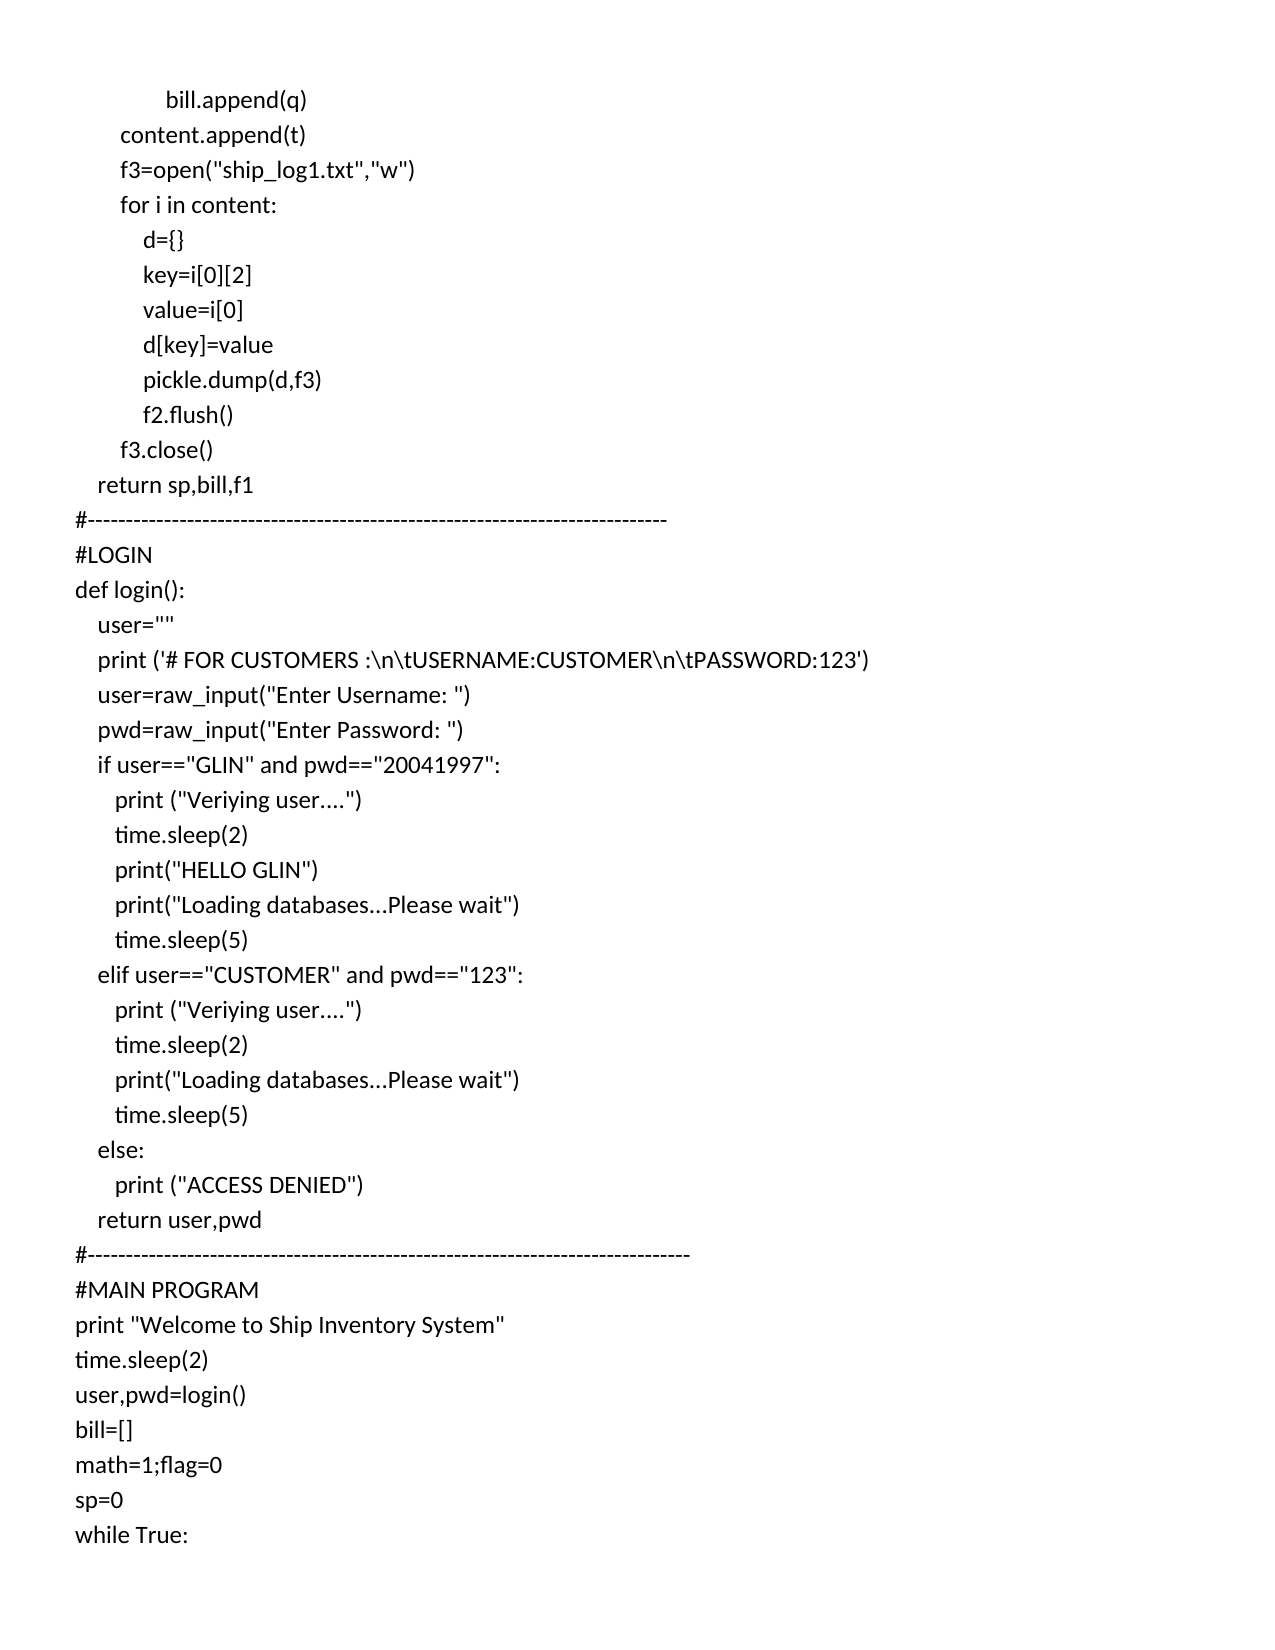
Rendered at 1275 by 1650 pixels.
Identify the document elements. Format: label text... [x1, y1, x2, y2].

text pwd=raw_input("Enter Password: ") [75, 714, 1200, 745]
text time.sleep(2) [75, 819, 1200, 850]
text d={} [75, 224, 1200, 255]
text #LOGIN [75, 539, 1200, 570]
text d[key]=value [75, 329, 1200, 360]
text value=i[0] [75, 294, 1200, 325]
text #MAIN PROGRAM [75, 1274, 1200, 1305]
text print("Loading databases...Please wait") [75, 1064, 1200, 1095]
text #------------------------------------------------------------------------------- [75, 1239, 1200, 1270]
text sp=0 [75, 1484, 1200, 1515]
text print("HELLO GLIN") [75, 854, 1200, 885]
text def login(): [75, 574, 1200, 605]
text user=raw_input("Enter Username: ") [75, 679, 1200, 710]
text math=1;flag=0 [75, 1449, 1200, 1480]
text f3=open("ship_log1.txt","w") [75, 154, 1200, 185]
text f2.flush() [75, 399, 1200, 430]
text print ("Veriying user....") [75, 994, 1200, 1025]
text time.sleep(2) [75, 1029, 1200, 1060]
text print ("ACCESS DENIED") [75, 1169, 1200, 1200]
text print ('# FOR CUSTOMERS :\n\tUSERNAME:CUSTOMER\n\tPASSWORD:123') [75, 644, 1200, 675]
text pickle.dump(d,f3) [75, 364, 1200, 395]
text f3.close() [75, 434, 1200, 465]
text user,pwd=login() [75, 1379, 1200, 1410]
text print "Welcome to Ship Inventory System" [75, 1309, 1200, 1340]
text bill.append(q) [75, 84, 1200, 115]
text user="" [75, 609, 1200, 640]
text time.sleep(5) [75, 1099, 1200, 1130]
text print("Loading databases...Please wait") [75, 889, 1200, 920]
text return sp,bill,f1 [75, 469, 1200, 500]
text bill=[] [75, 1414, 1200, 1445]
text content.append(t) [75, 119, 1200, 150]
text for i in content: [75, 189, 1200, 220]
text else: [75, 1134, 1200, 1165]
text key=i[0][2] [75, 259, 1200, 290]
text while True: [75, 1519, 1200, 1550]
text return user,pwd [75, 1204, 1200, 1235]
text if user=="GLIN" and pwd=="20041997": [75, 749, 1200, 780]
text time.sleep(2) [75, 1344, 1200, 1375]
text #---------------------------------------------------------------------------- [75, 504, 1200, 535]
text print ("Veriying user....") [75, 784, 1200, 815]
text elif user=="CUSTOMER" and pwd=="123": [75, 959, 1200, 990]
text time.sleep(5) [75, 924, 1200, 955]
